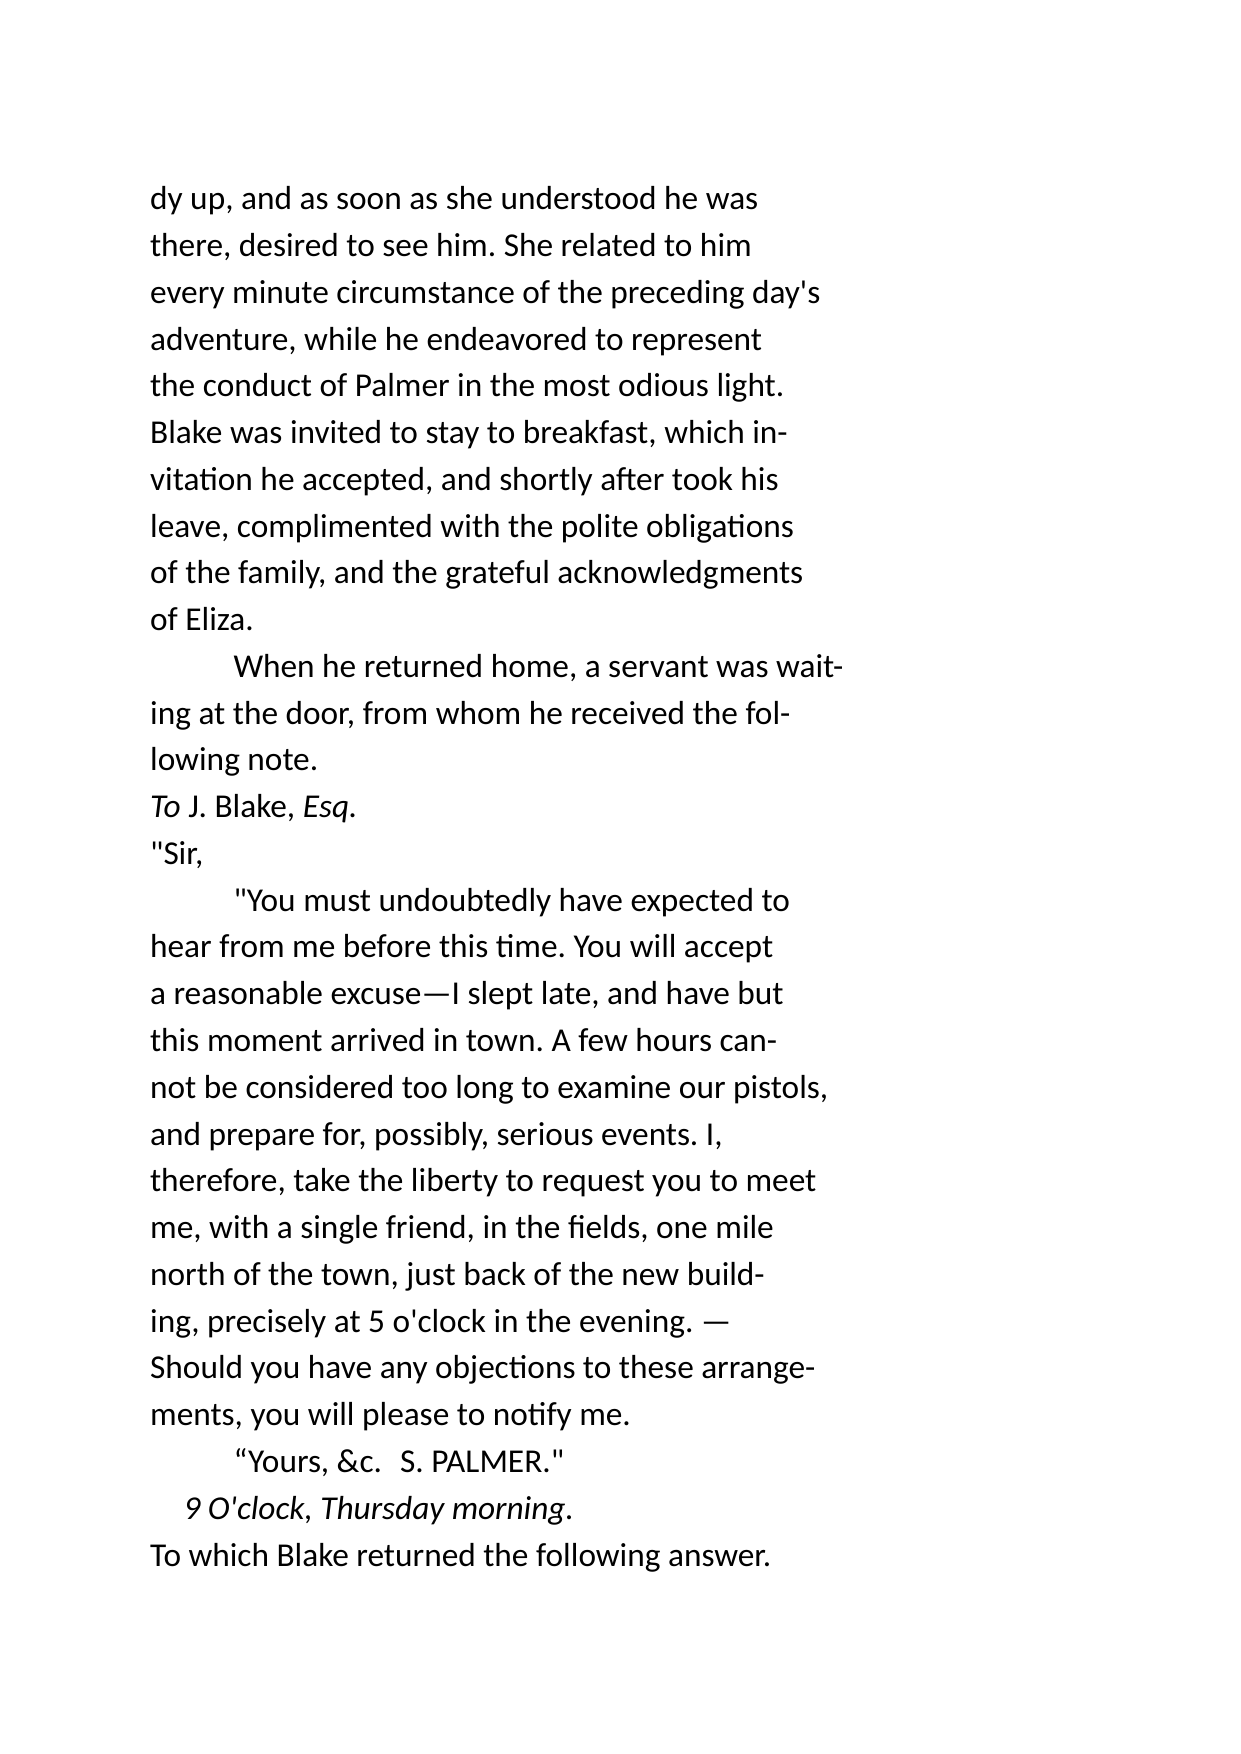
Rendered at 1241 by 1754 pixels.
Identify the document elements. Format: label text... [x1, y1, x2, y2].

text the conduct of Palmer in the most odious light. [150, 364, 1090, 405]
text leave, complimented with the polite obligations [150, 504, 1090, 545]
text ing, precisely at 5 o'clock in the evening. — [150, 1300, 1090, 1340]
text vitation he accepted, and shortly after took his [150, 458, 1090, 498]
text adventure, while he endeavored to represent [150, 317, 1090, 358]
text “Yours, &c. S. PALMER." [150, 1440, 1090, 1481]
text lowing note. [150, 738, 1090, 779]
text To J. Blake, Esq. [150, 785, 1090, 826]
text of Eliza. [150, 598, 1090, 639]
text ments, you will please to notify me. [150, 1393, 1090, 1434]
text hear from me before this time. You will accept [150, 926, 1090, 966]
text me, with a single friend, in the fields, one mile [150, 1206, 1090, 1247]
text 9 O'clock, Thursday morning. [150, 1487, 1090, 1527]
text dy up, and as soon as she understood he was [150, 177, 1090, 218]
text every minute circumstance of the preceding day's [150, 271, 1090, 311]
text Should you have any objections to these arrange- [150, 1346, 1090, 1387]
text Blake was invited to stay to breakfast, which in- [150, 411, 1090, 452]
text of the family, and the grateful acknowledgments [150, 551, 1090, 592]
text a reasonable excuse—I slept late, and have but [150, 972, 1090, 1013]
text When he returned home, a servant was wait- [150, 645, 1090, 686]
text "You must undoubtedly have expected to [150, 879, 1090, 919]
text this moment arrived in town. A few hours can- [150, 1019, 1090, 1060]
text To which Blake returned the following answer. [150, 1533, 1090, 1574]
text there, desired to see him. She related to him [150, 224, 1090, 265]
text not be considered too long to examine our pistols, [150, 1066, 1090, 1107]
text "Sir, [150, 832, 1090, 873]
text and prepare for, possibly, serious events. I, [150, 1113, 1090, 1153]
text therefore, take the liberty to request you to meet [150, 1159, 1090, 1200]
text north of the town, just back of the new build- [150, 1253, 1090, 1294]
text ing at the door, from whom he received the fol- [150, 692, 1090, 732]
